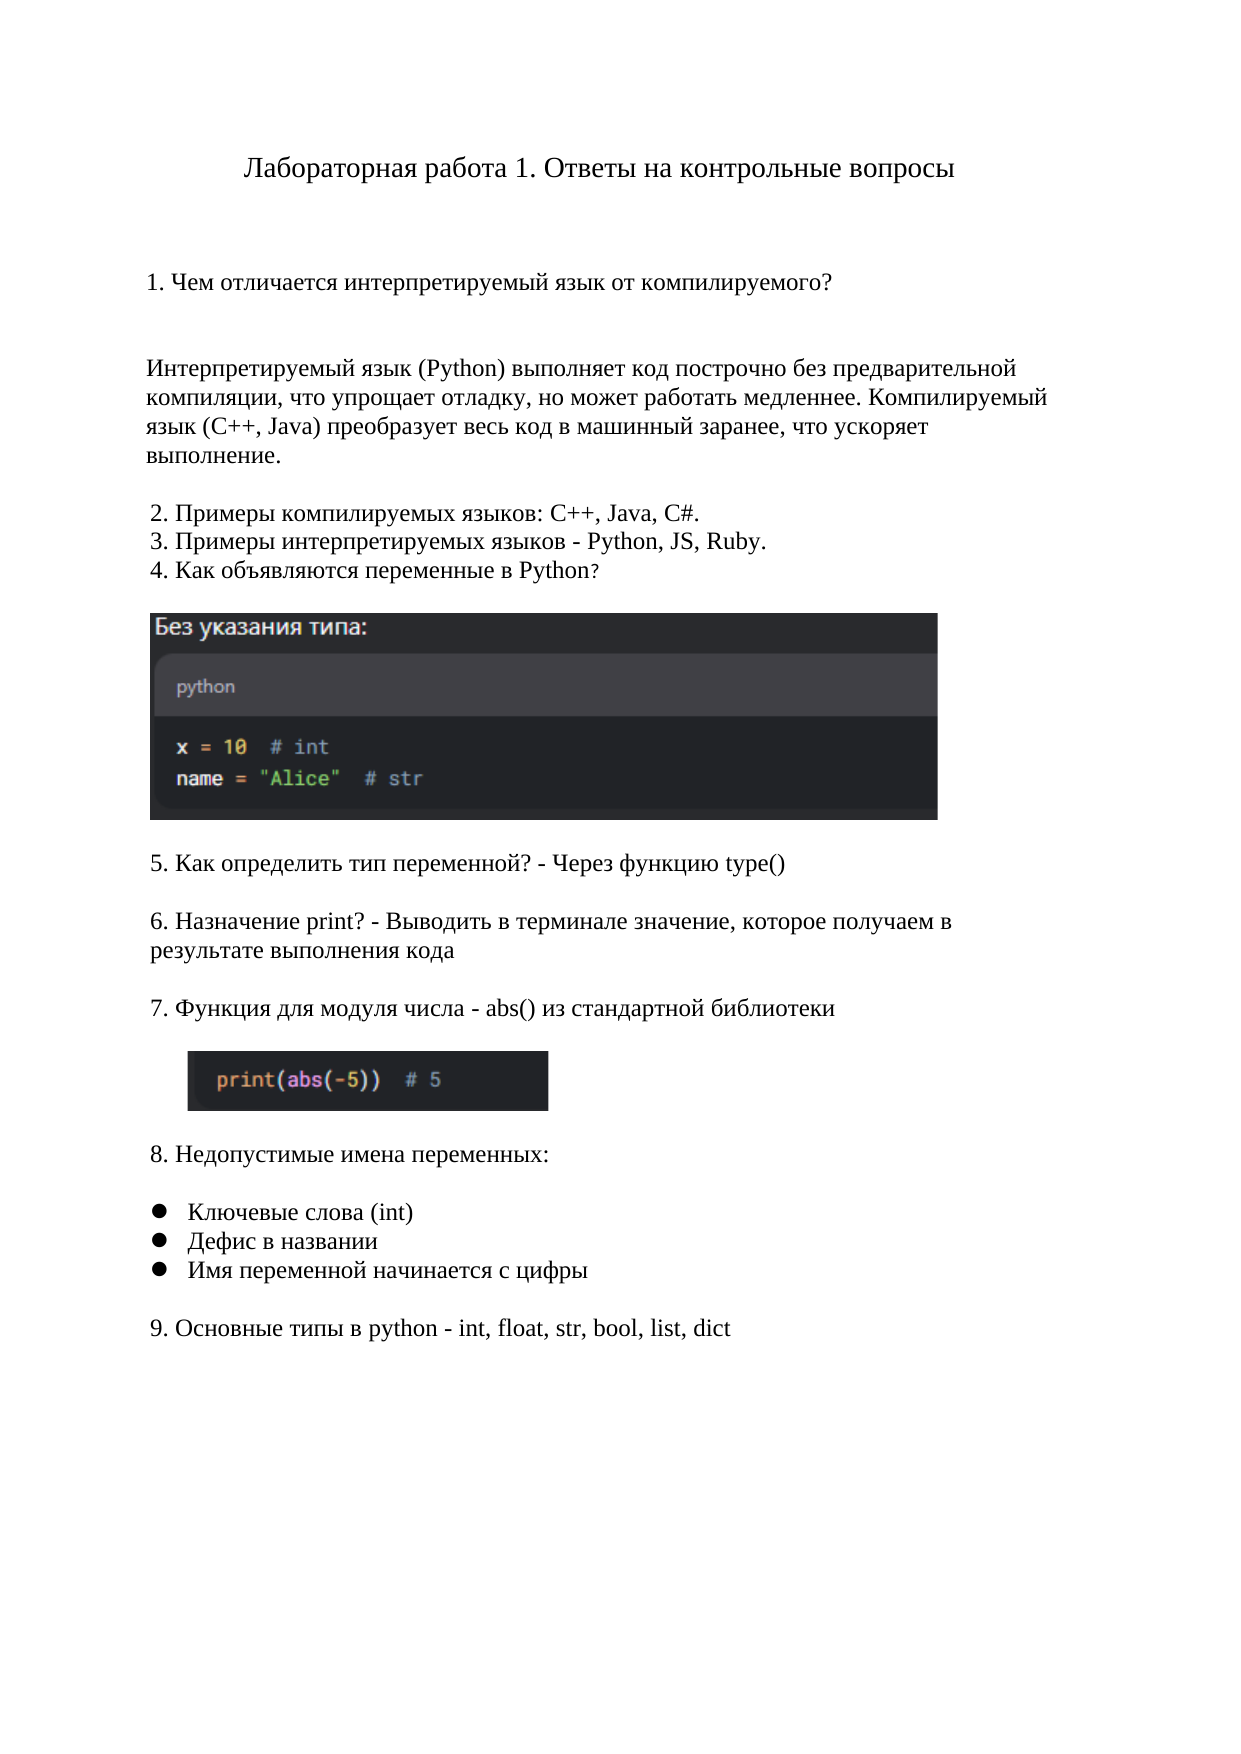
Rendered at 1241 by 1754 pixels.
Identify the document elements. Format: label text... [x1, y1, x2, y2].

list 6. Назначение print? - Выводить в терминале значение, которое получаем в результате выполнения кода [150, 906, 1053, 964]
list 1. Чем отличается интерпретируемый язык от компилируемого? [146, 238, 1053, 296]
list Примеры компилируемых языков: C++, Java, C#. [150, 498, 1053, 526]
list 7. Функция для модуля числа - abs() из стандартной библиотеки [150, 993, 1053, 1022]
list Примеры интерпретируемых языков - Python, JS, Ruby. [150, 526, 1053, 555]
list Как определить тип переменной? - Через функцию type() [150, 848, 1053, 877]
list Лабораторная работа 1. Ответы на контрольные вопросы [146, 150, 1053, 209]
list Интерпретируемый язык (Python) выполняет код построчно без предварительной компиляции, что упрощает отладку, но может работать медленнее. Компилируемый язык (C++, Java) преобразует весь код в машинный заранее, что ускоряет выполнение. [146, 325, 1053, 468]
list Недопустимые имена переменных: [150, 1139, 1053, 1168]
list Дефис в названии [150, 1226, 1053, 1255]
picture [150, 613, 938, 820]
list Основные типы в python - int, float, str, bool, list, dict [150, 1313, 1053, 1342]
picture [187, 1051, 549, 1111]
list Имя переменной начинается с цифры [150, 1255, 1053, 1284]
list Ключевые слова (int) [150, 1197, 1053, 1226]
list Как объявляются переменные в Python? [150, 555, 1053, 584]
